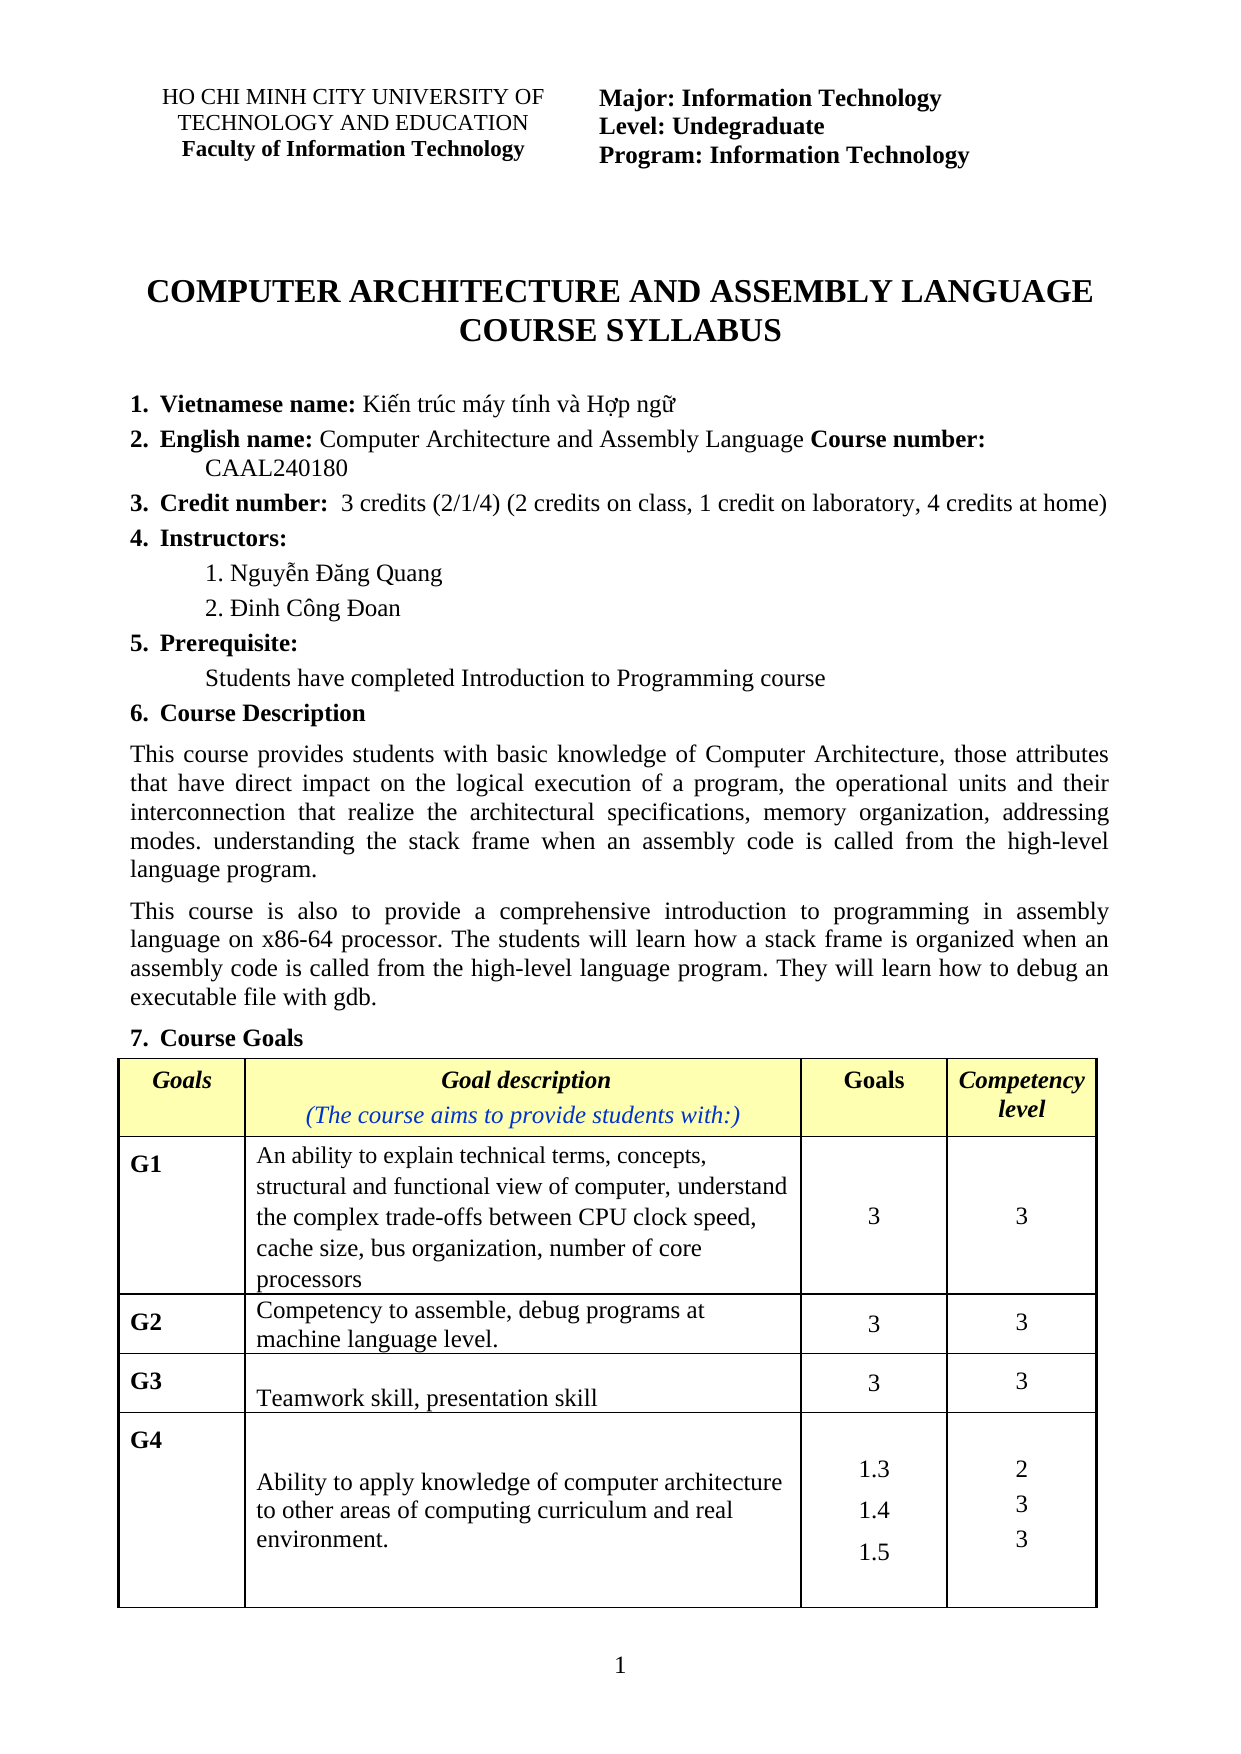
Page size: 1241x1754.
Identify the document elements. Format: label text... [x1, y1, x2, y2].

list Prerequisite: [130, 628, 1110, 657]
table_cell G4 [120, 1413, 244, 1607]
table_header Major: Information Technology Level: Undegraduate Program: Information Technology [588, 83, 1189, 195]
table_header Goals [120, 1059, 244, 1136]
table_header Goal description (The course aims to provide students with:) [246, 1059, 800, 1136]
table_header HO CHI MINH CITY UNIVERSITY OF TECHNOLOGY AND EDUCATION Faculty of Information Technology [119, 83, 588, 195]
list Vietnamese name: Kiến trúc máy tính và Hợp ngữ [130, 389, 1110, 418]
text 2. Đinh Công Đoan [130, 593, 1110, 622]
table_cell 1.3 1.4 1.5 [802, 1413, 946, 1607]
table_cell Competency to assemble, debug programs at machine language level. [246, 1295, 800, 1352]
table_cell G1 [120, 1137, 244, 1293]
table_cell G3 [120, 1354, 244, 1411]
table_cell Teamwork skill, presentation skill [246, 1354, 800, 1411]
table_cell 3 [802, 1137, 946, 1293]
table_header Competency level [948, 1059, 1095, 1136]
text This course provides students with basic knowledge of Computer Architecture, those attributes that have direct impact on the logical execution of a program, the operational units and their interconnection that realize the architectural specifications, memory organization, addressing modes. understanding the stack frame when an assembly code is called from the high-level language program. [130, 739, 1110, 883]
list Course Description [130, 698, 1110, 727]
table_header Goals [802, 1059, 946, 1136]
list Credit number: 3 credits (2/1/4) (2 credits on class, 1 credit on laboratory, 4 credits at home) [130, 488, 1110, 517]
list English name: Computer Architecture and Assembly Language Course number: CAAL240180 [130, 424, 1110, 482]
table_cell 3 [802, 1354, 946, 1411]
text This course is also to provide a comprehensive introduction to programming in assembly language on x86-64 processor. The students will learn how a stack frame is organized when an assembly code is called from the high-level language program. They will learn how to debug an executable file with gdb. [130, 896, 1110, 1011]
table_cell Ability to apply knowledge of computer architecture to other areas of computing curriculum and real environment. [246, 1413, 800, 1607]
table_cell 3 [948, 1295, 1095, 1352]
table_cell 3 [802, 1295, 946, 1352]
table_cell 2 3 3 [948, 1413, 1095, 1607]
list Course Goals [130, 1023, 1110, 1052]
table_cell 3 [948, 1137, 1095, 1293]
text COMPUTER ARCHITECTURE AND ASSEMBLY LANGUAGE COURSE SYLLABUS [130, 272, 1110, 348]
text 1. Nguyễn Đăng Quang [130, 558, 1110, 587]
table_cell An ability to explain technical terms, concepts, structural and functional view of computer, understand the complex trade-offs between CPU clock speed, cache size, bus organization, number of core processors [246, 1137, 800, 1293]
table_cell 3 [948, 1354, 1095, 1411]
text Students have completed Introduction to Programming course [130, 663, 1110, 692]
table_cell G2 [120, 1295, 244, 1352]
list Instructors: [130, 523, 1110, 552]
